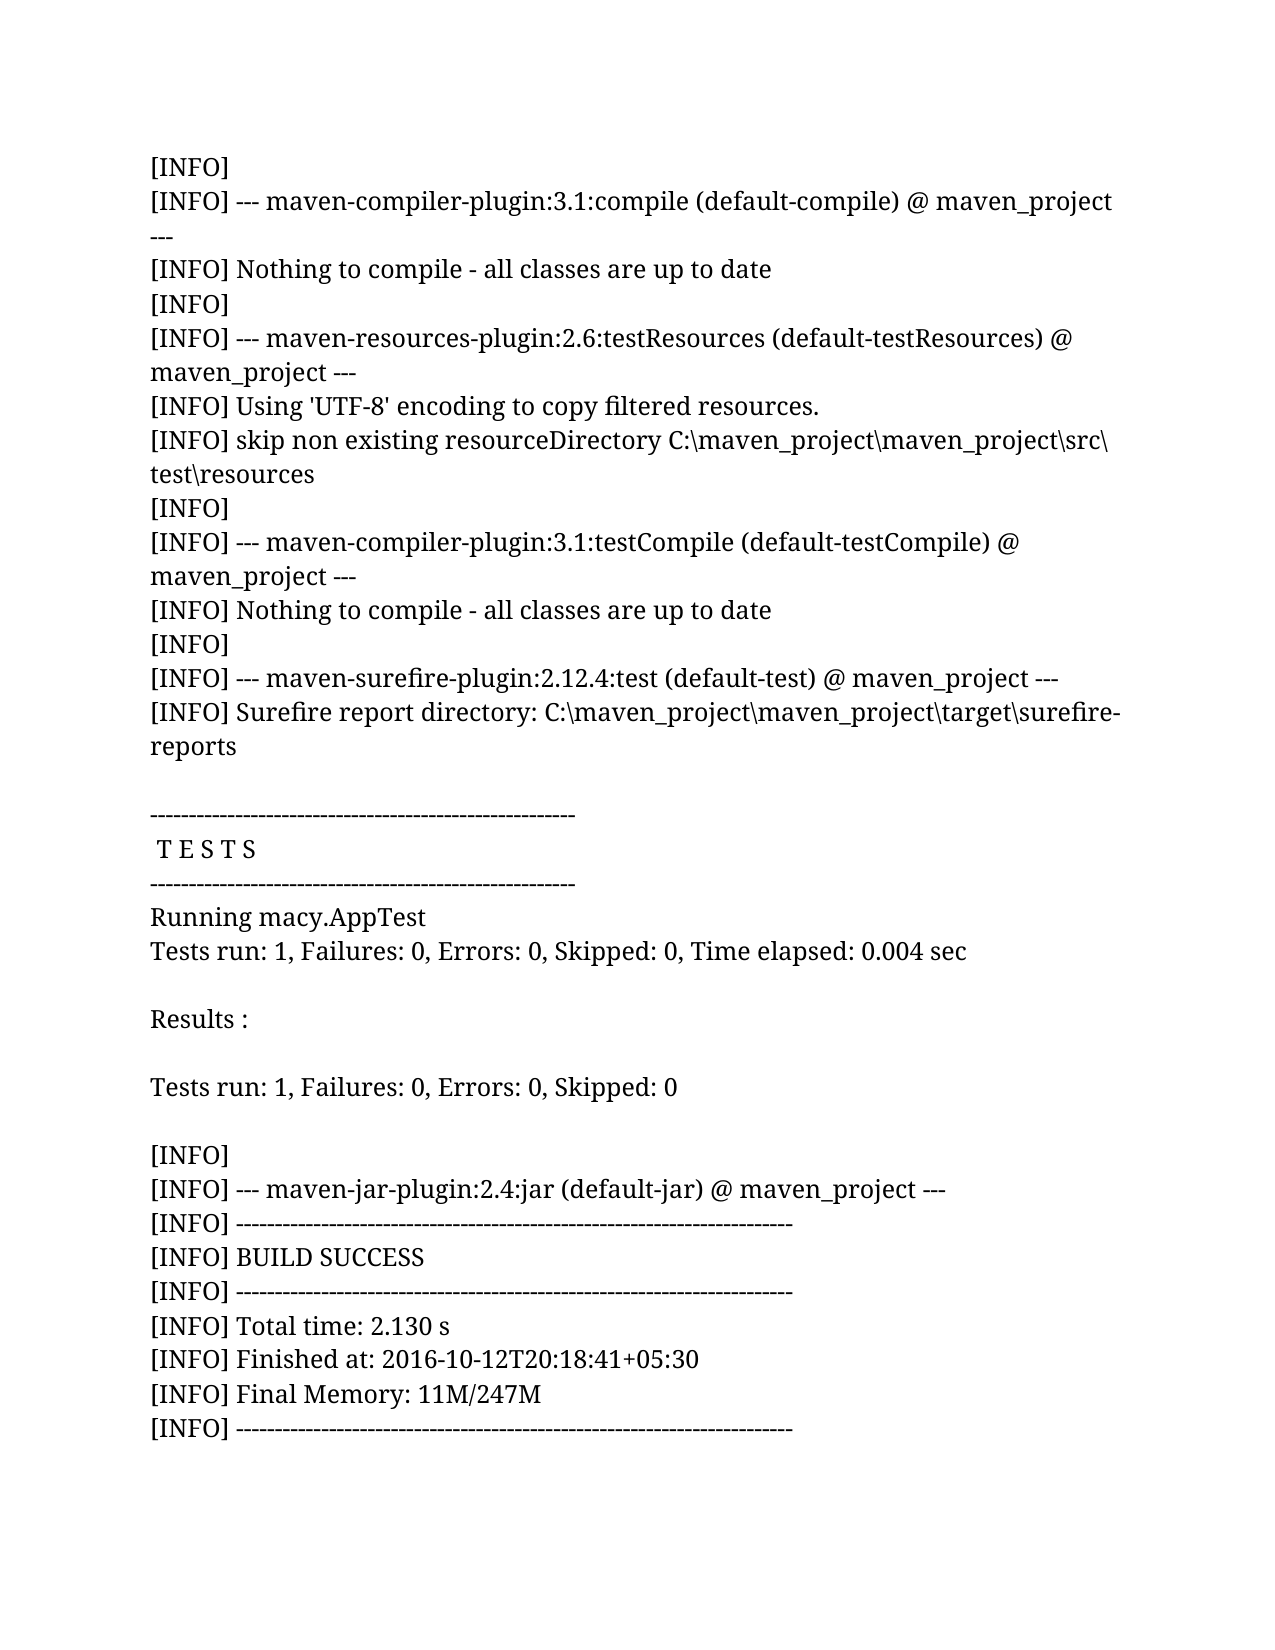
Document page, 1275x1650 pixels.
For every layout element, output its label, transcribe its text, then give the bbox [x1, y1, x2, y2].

text [INFO] --- maven-surefire-plugin:2.12.4:test (default-test) @ maven_project --- [150, 661, 1125, 695]
text Tests run: 1, Failures: 0, Errors: 0, Skipped: 0, Time elapsed: 0.004 sec [150, 933, 1125, 967]
text Running macy.AppTest [150, 899, 1125, 933]
text [INFO] [150, 627, 1125, 661]
text [INFO] skip non existing resourceDirectory C:\maven_project\maven_project\src\test\resources [150, 422, 1125, 491]
text [INFO] --- maven-jar-plugin:2.4:jar (default-jar) @ maven_project --- [150, 1172, 1125, 1206]
text [INFO] --- maven-compiler-plugin:3.1:compile (default-compile) @ maven_project --- [150, 184, 1125, 252]
text [INFO] Nothing to compile - all classes are up to date [150, 252, 1125, 286]
text [INFO] ------------------------------------------------------------------------ [150, 1274, 1125, 1308]
text [INFO] --- maven-resources-plugin:2.6:testResources (default-testResources) @ maven_project --- [150, 320, 1125, 388]
text [INFO] [150, 150, 1125, 184]
text Tests run: 1, Failures: 0, Errors: 0, Skipped: 0 [150, 1070, 1125, 1104]
text [INFO] Final Memory: 11M/247M [150, 1376, 1125, 1410]
text [INFO] Nothing to compile - all classes are up to date [150, 593, 1125, 627]
text [INFO] [150, 491, 1125, 525]
text ------------------------------------------------------- [150, 797, 1125, 831]
text T E S T S [150, 831, 1125, 865]
text [INFO] Surefire report directory: C:\maven_project\maven_project\target\surefire-reports [150, 695, 1125, 763]
text [INFO] Using 'UTF-8' encoding to copy filtered resources. [150, 388, 1125, 422]
text ------------------------------------------------------- [150, 865, 1125, 899]
text [INFO] ------------------------------------------------------------------------ [150, 1410, 1125, 1444]
text [INFO] Finished at: 2016-10-12T20:18:41+05:30 [150, 1342, 1125, 1376]
text [INFO] [150, 286, 1125, 320]
text [INFO] ------------------------------------------------------------------------ [150, 1206, 1125, 1240]
text [INFO] BUILD SUCCESS [150, 1240, 1125, 1274]
text [INFO] --- maven-compiler-plugin:3.1:testCompile (default-testCompile) @ maven_project --- [150, 525, 1125, 593]
text Results : [150, 1002, 1125, 1036]
text [INFO] Total time: 2.130 s [150, 1308, 1125, 1342]
text [INFO] [150, 1138, 1125, 1172]
